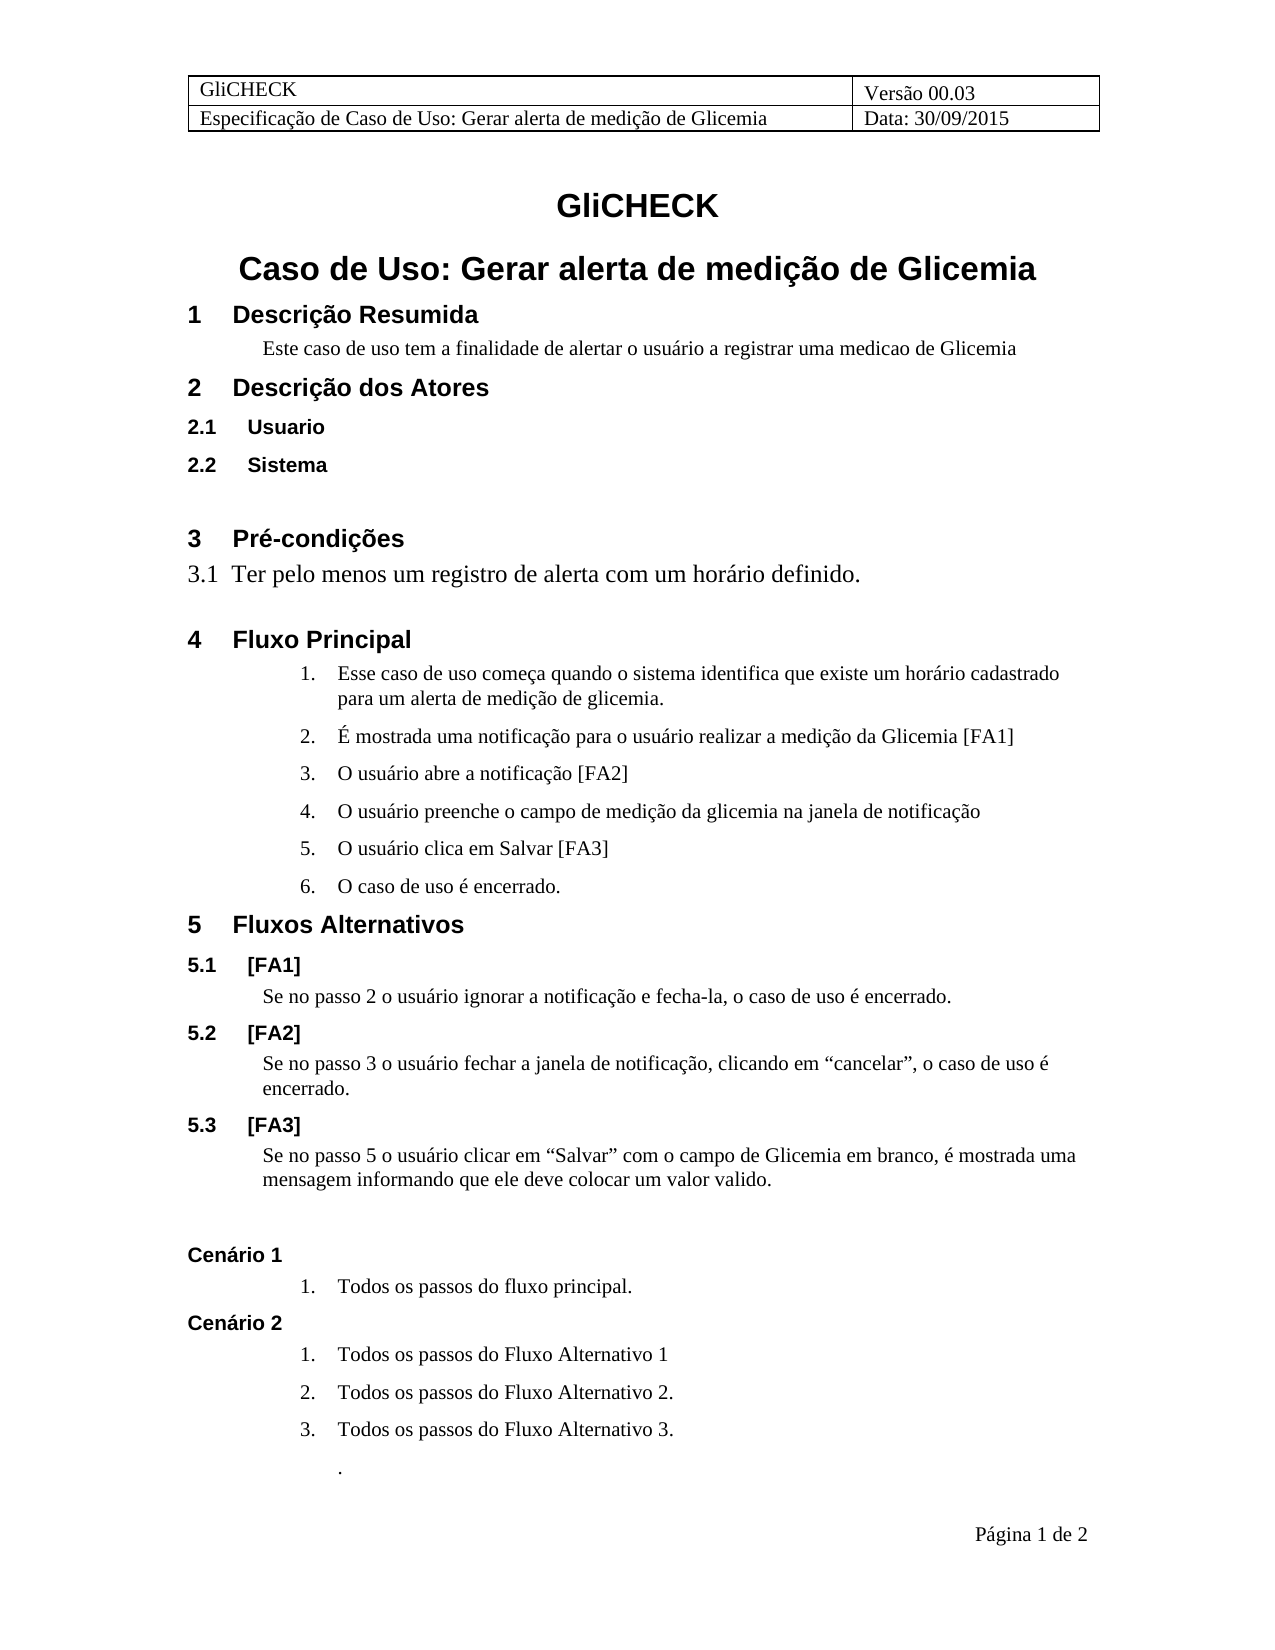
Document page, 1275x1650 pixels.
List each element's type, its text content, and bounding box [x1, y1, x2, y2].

subtitle Cenário 2 [187, 1310, 1087, 1335]
text Este caso de uso tem a finalidade de alertar o usuário a registrar uma medicao de Glicemia [262, 335, 1087, 360]
subtitle Cenário 1 [187, 1241, 1087, 1266]
subtitle Usuario [187, 414, 1087, 439]
list O usuário abre a notificação [FA2] [300, 760, 1087, 785]
subtitle [FA3] [187, 1112, 1087, 1137]
list Todos os passos do Fluxo Alternativo 2. [300, 1379, 1087, 1404]
text Se no passo 2 o usuário ignorar a notificação e fecha-la, o caso de uso é encerrado. [262, 983, 1087, 1008]
list O usuário preenche o campo de medição da glicemia na janela de notificação [300, 798, 1087, 823]
text Se no passo 5 o usuário clicar em “Salvar” com o campo de Glicemia em branco, é mostrada uma mensagem informando que ele deve colocar um valor valido. [262, 1143, 1087, 1191]
title Caso de Uso: Gerar alerta de medição de Glicemia [187, 249, 1087, 288]
subtitle Fluxo Principal [187, 625, 1087, 654]
text . [337, 1454, 1087, 1479]
subtitle Pré-condições [187, 524, 1087, 553]
text Se no passo 3 o usuário fechar a janela de notificação, clicando em “cancelar”, o caso de uso é encerrado. [262, 1051, 1087, 1099]
subtitle [FA1] [187, 951, 1087, 976]
list Todos os passos do Fluxo Alternativo 3. [300, 1416, 1087, 1441]
subtitle Sistema [187, 451, 1087, 476]
subtitle Descrição dos Atores [187, 373, 1087, 401]
list Todos os passos do Fluxo Alternativo 1 [300, 1341, 1087, 1366]
list O usuário clica em Salvar [FA3] [300, 835, 1087, 860]
subtitle Fluxos Alternativos [187, 910, 1087, 939]
list O caso de uso é encerrado. [300, 873, 1087, 898]
subtitle Descrição Resumida [187, 300, 1087, 329]
title GliCHECK [187, 186, 1087, 224]
text 3.1 Ter pelo menos um registro de alerta com um horário definido. [187, 559, 1087, 588]
list Esse caso de uso começa quando o sistema identifica que existe um horário cadastrado para um alerta de medição de glicemia. [300, 660, 1087, 710]
subtitle [FA2] [187, 1020, 1087, 1045]
list Todos os passos do fluxo principal. [300, 1273, 1087, 1298]
list É mostrada uma notificação para o usuário realizar a medição da Glicemia [FA1] [300, 723, 1087, 748]
